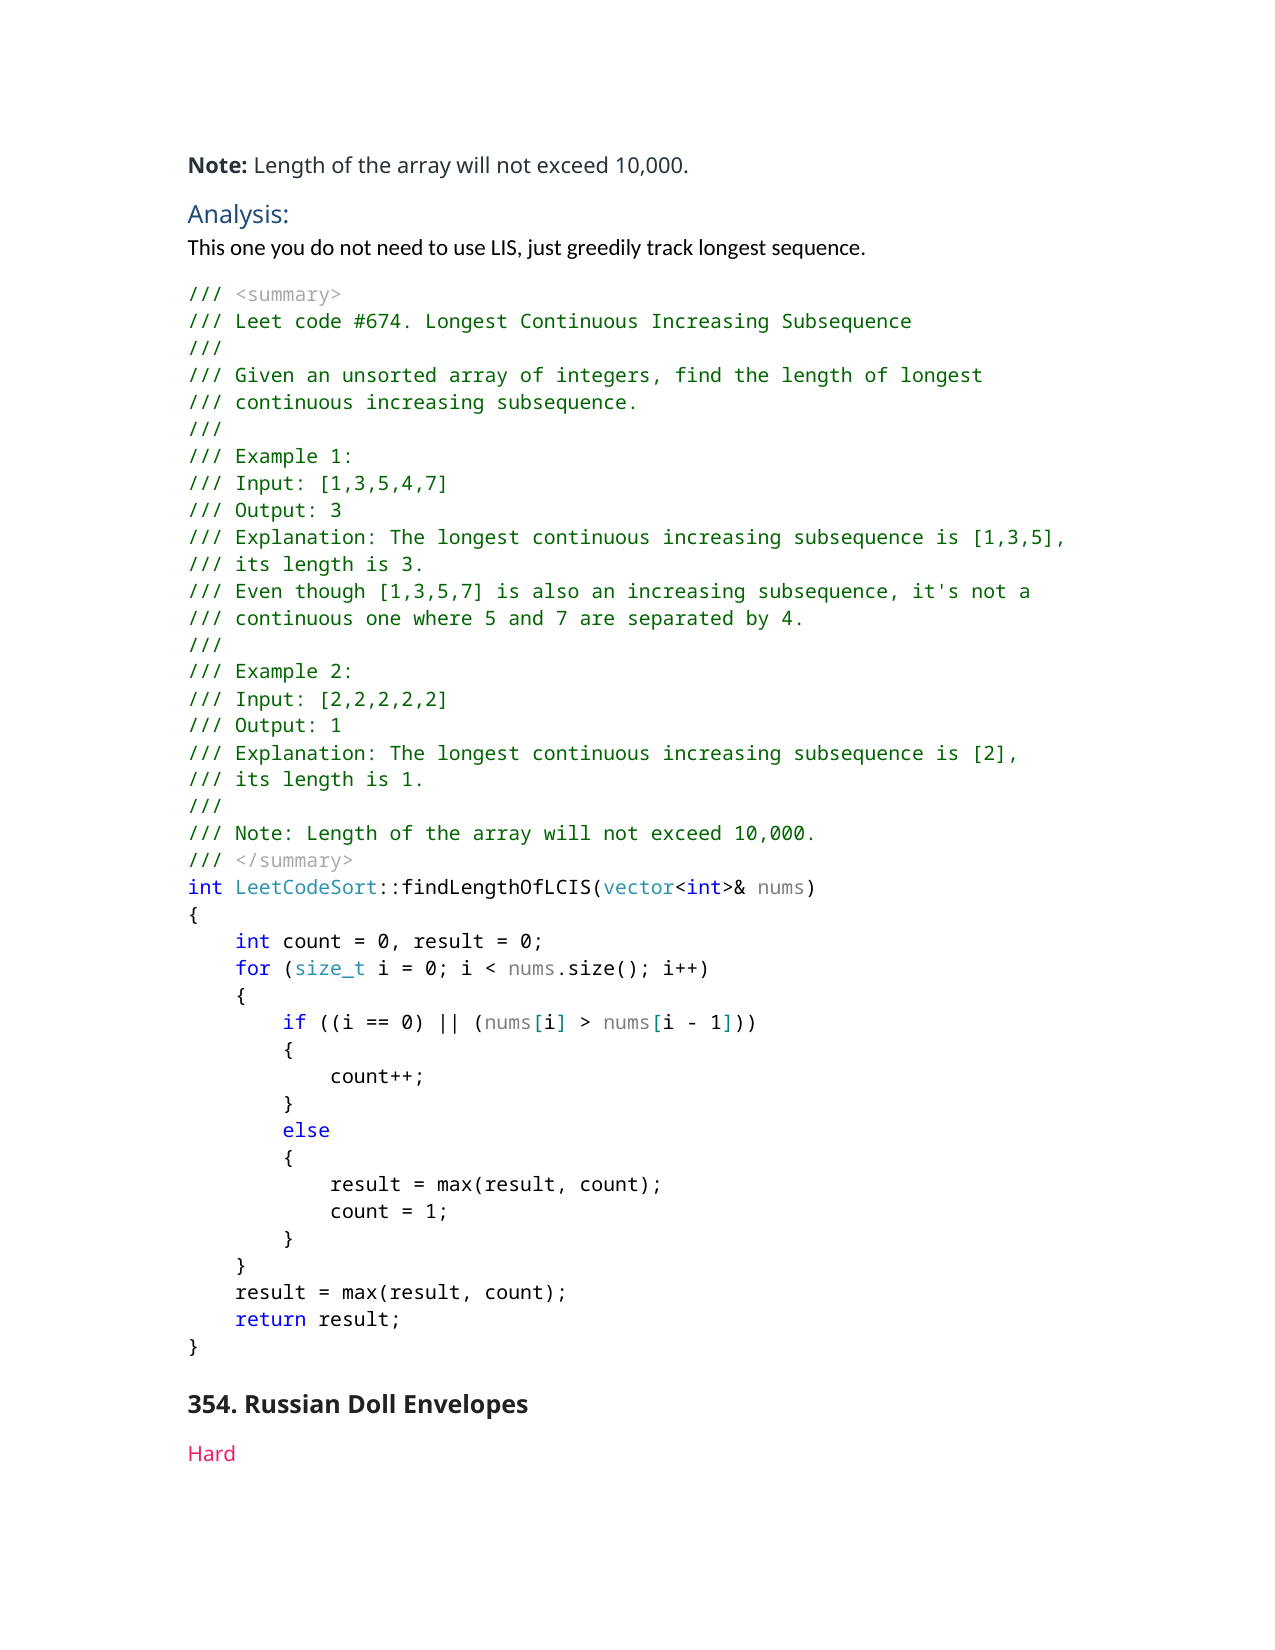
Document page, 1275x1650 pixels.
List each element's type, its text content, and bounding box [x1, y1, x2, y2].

subtitle 354. Russian Doll Envelopes [187, 1386, 1087, 1420]
text } [187, 1224, 1087, 1251]
text result = max(result, count); [187, 1170, 1087, 1197]
text /// Output: 3 [187, 496, 1087, 523]
text int LeetCodeSort::findLengthOfLCIS(vector<int>& nums) [187, 874, 1087, 901]
text return result; [187, 1305, 1087, 1332]
subtitle Analysis: [187, 196, 1087, 231]
text /// Example 1: [187, 442, 1087, 469]
text result = max(result, count); [187, 1278, 1087, 1305]
text /// Given an unsorted array of integers, find the length of longest [187, 361, 1087, 388]
text /// continuous one where 5 and 7 are separated by 4. [187, 604, 1087, 631]
text { [187, 901, 1087, 928]
text /// <summary> [187, 280, 1087, 307]
text /// its length is 1. [187, 766, 1087, 793]
text /// </summary> [187, 847, 1087, 874]
text /// [187, 415, 1087, 442]
text } [187, 1251, 1087, 1278]
text /// Even though [1,3,5,7] is also an increasing subsequence, it's not a [187, 577, 1087, 604]
text { [187, 982, 1087, 1008]
text { [187, 1036, 1087, 1062]
text if ((i == 0) || (nums[i] > nums[i - 1])) [187, 1008, 1087, 1036]
text Hard [187, 1436, 1087, 1467]
text /// Output: 1 [187, 712, 1087, 739]
text /// Input: [2,2,2,2,2] [187, 685, 1087, 712]
text /// Leet code #674. Longest Continuous Increasing Subsequence [187, 307, 1087, 334]
text /// [187, 334, 1087, 361]
text /// continuous increasing subsequence. [187, 388, 1087, 415]
text count = 1; [187, 1197, 1087, 1224]
text { [187, 1143, 1087, 1170]
text count++; [187, 1062, 1087, 1089]
text for (size_t i = 0; i < nums.size(); i++) [187, 954, 1087, 982]
text /// Input: [1,3,5,4,7] [187, 469, 1087, 496]
text } [187, 1332, 1087, 1359]
text int count = 0, result = 0; [187, 928, 1087, 954]
text This one you do not need to use LIS, just greedily track longest sequence. [187, 233, 1087, 261]
text Note: Length of the array will not exceed 10,000. [187, 150, 1087, 180]
text /// Explanation: The longest continuous increasing subsequence is [1,3,5], [187, 523, 1087, 550]
text /// Note: Length of the array will not exceed 10,000. [187, 820, 1087, 847]
text else [187, 1116, 1087, 1143]
text /// [187, 793, 1087, 820]
text /// Example 2: [187, 658, 1087, 685]
text /// Explanation: The longest continuous increasing subsequence is [2], [187, 739, 1087, 766]
text } [187, 1089, 1087, 1116]
text /// its length is 3. [187, 550, 1087, 577]
text /// [187, 631, 1087, 658]
